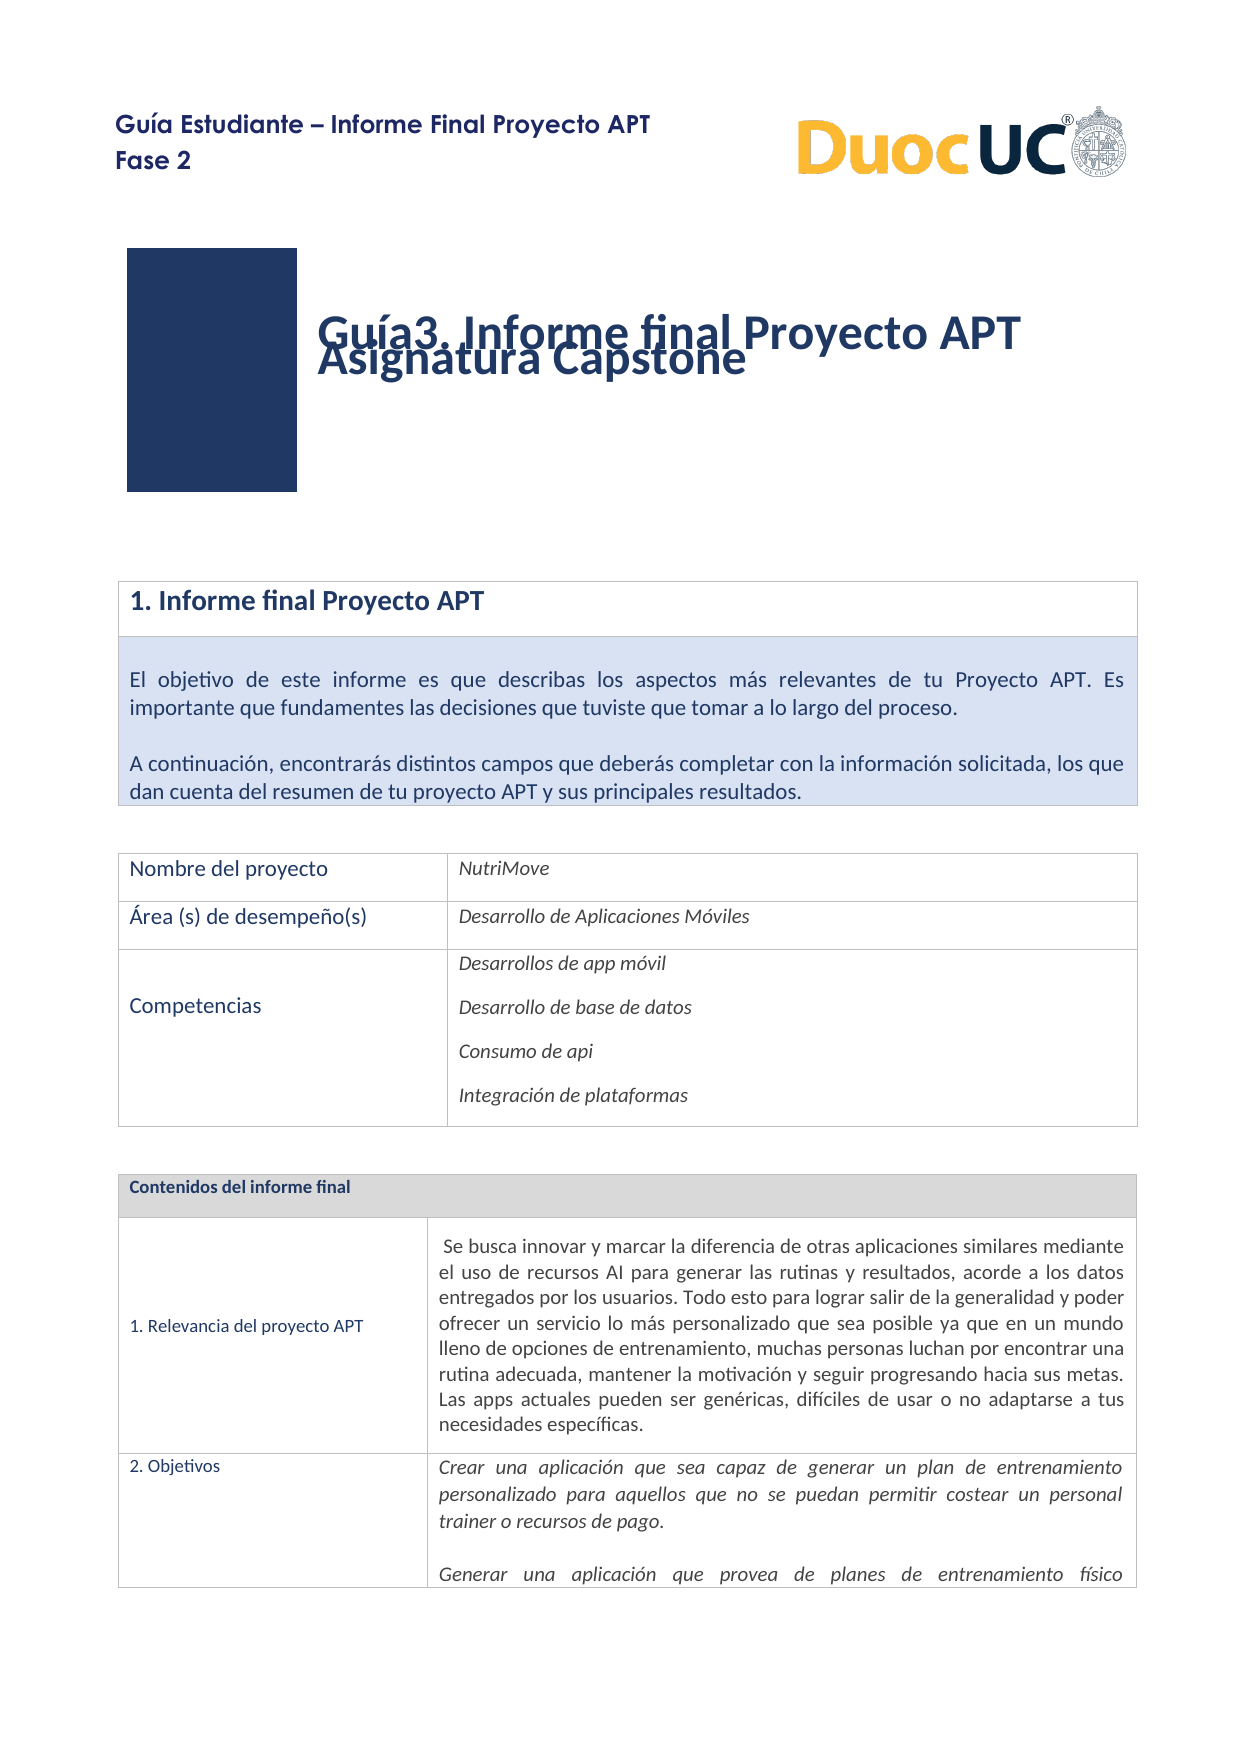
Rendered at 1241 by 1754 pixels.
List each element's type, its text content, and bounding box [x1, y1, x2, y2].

table_cell Desarrollo de Aplicaciones Móviles [448, 902, 1137, 949]
table_cell El objetivo de este informe es que describas los aspectos más relevantes de tu Proyecto APT. Es importante que fundamentes las decisiones que tuviste que tomar a lo largo del proceso. A continuación, encontrarás distintos campos que deberás completar con la información solicitada, los que dan cuenta del resumen de tu proyecto APT y sus principales resultados. [119, 637, 1137, 805]
table_header NutriMove [448, 854, 1137, 901]
table_cell 2. Objetivos [119, 1454, 427, 1587]
picture [798, 106, 1126, 177]
table_cell Se busca innovar y marcar la diferencia de otras aplicaciones similares mediante el uso de recursos AI para generar las rutinas y resultados, acorde a los datos entregados por los usuarios. Todo esto para lograr salir de la generalidad y poder ofrecer un servicio lo más personalizado que sea posible ya que en un mundo lleno de opciones de entrenamiento, muchas personas luchan por encontrar una rutina adecuada, mantener la motivación y seguir progresando hacia sus metas. Las apps actuales pueden ser genéricas, difíciles de usar o no adaptarse a tus necesidades específicas. [428, 1218, 1136, 1453]
table_header Nombre del proyecto [119, 854, 447, 901]
table_header Contenidos del informe final [119, 1175, 1136, 1217]
table_cell Competencias [119, 950, 447, 1126]
table_header 1. Informe final Proyecto APT [119, 582, 1137, 636]
table_cell Área (s) de desempeño(s) [119, 902, 447, 949]
table_cell Desarrollos de app móvil Desarrollo de base de datos Consumo de api Integración de plataformas [448, 950, 1137, 1126]
table_cell 1. Relevancia del proyecto APT [119, 1218, 427, 1453]
